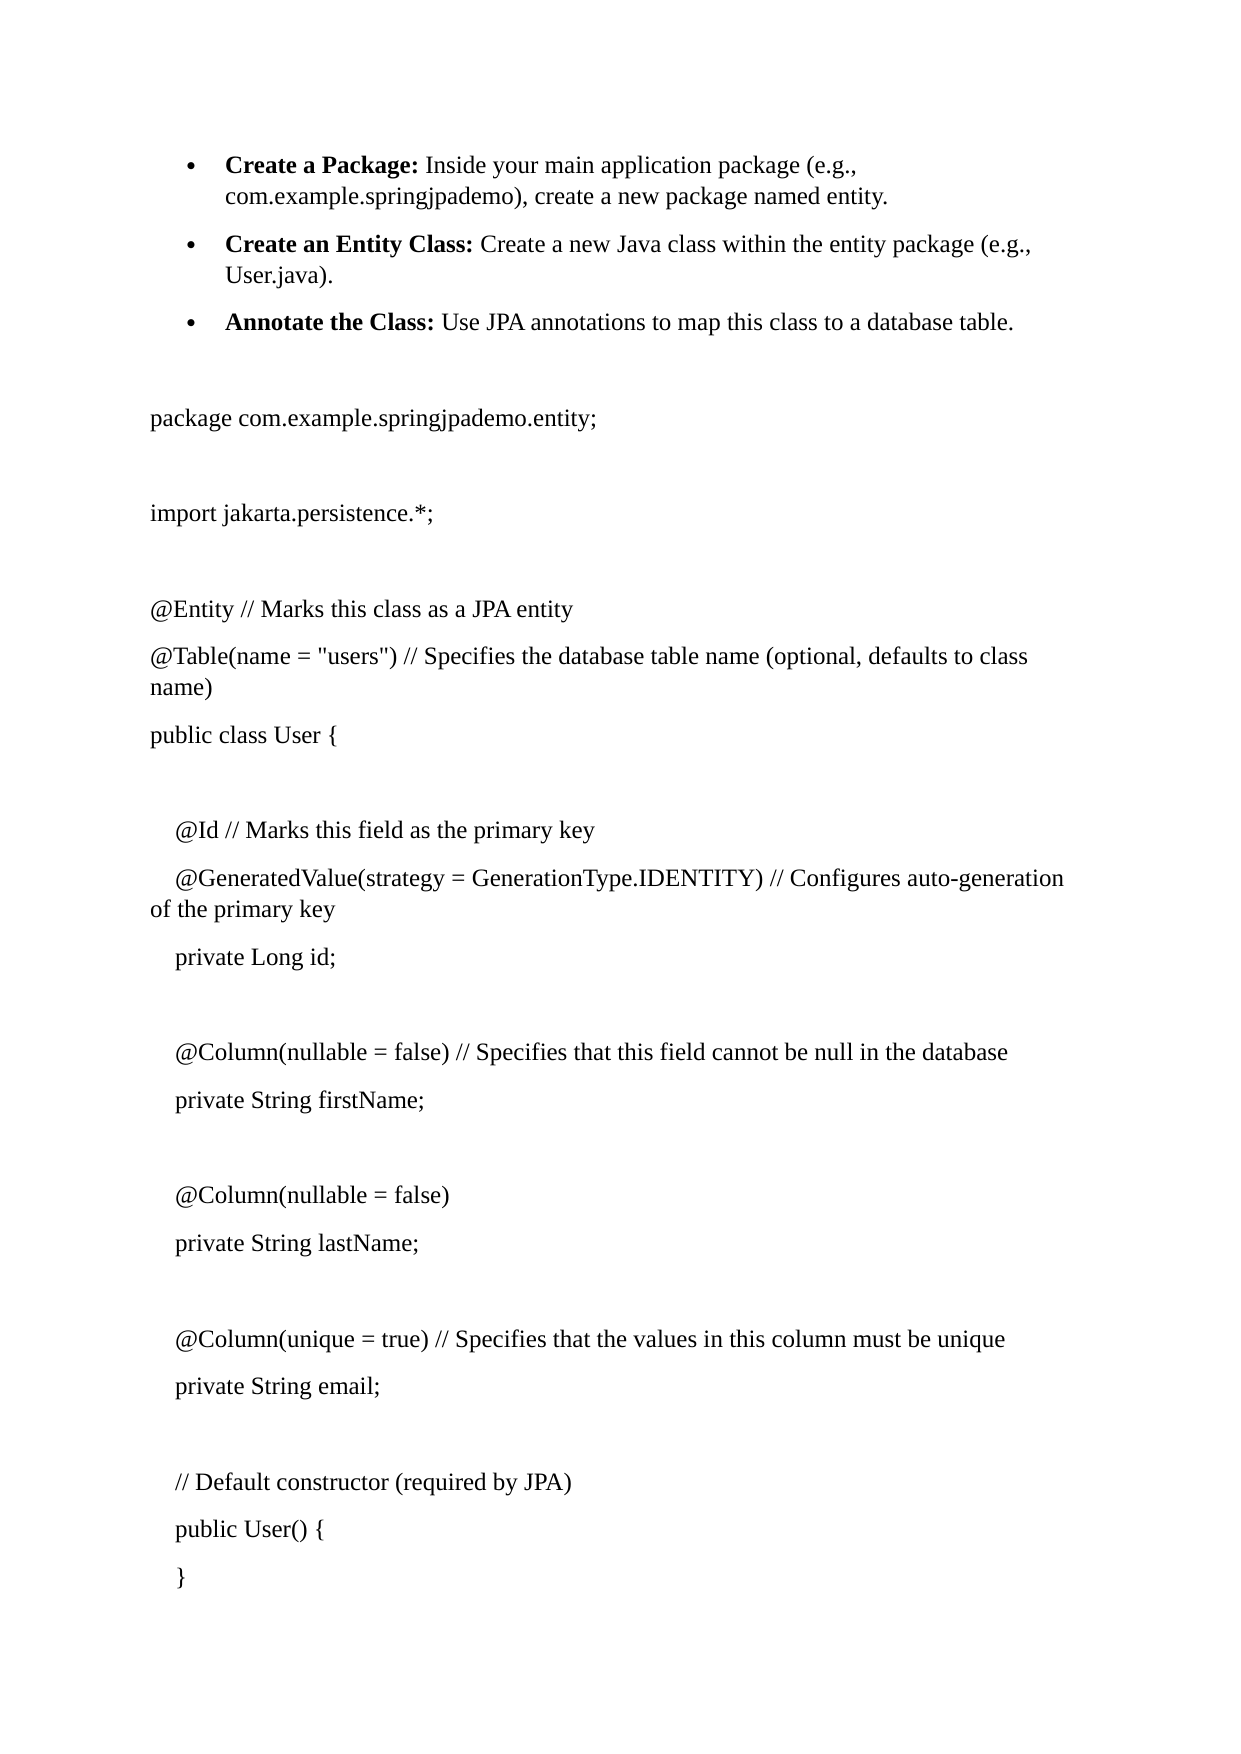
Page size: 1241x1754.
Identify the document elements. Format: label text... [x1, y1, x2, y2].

text @Column(nullable = false) [150, 1181, 1090, 1209]
text } [150, 1562, 1090, 1591]
list Create an Entity Class: Create a new Java class within the entity package (e.g., User.java). [187, 229, 1090, 288]
list Create a Package: Inside your main application package (e.g., com.example.springjpademo), create a new package named entity. [187, 150, 1090, 210]
text private String lastName; [150, 1228, 1090, 1257]
text @Id // Marks this field as the primary key [150, 816, 1090, 844]
list Annotate the Class: Use JPA annotations to map this class to a database table. [187, 307, 1090, 336]
text @Entity // Marks this class as a JPA entity [150, 594, 1090, 622]
text @Table(name = "users") // Specifies the database table name (optional, defaults to class name) [150, 641, 1090, 701]
text private String email; [150, 1371, 1090, 1400]
text private String firstName; [150, 1085, 1090, 1114]
text // Default constructor (required by JPA) [150, 1467, 1090, 1496]
text package com.example.springjpademo.entity; [150, 403, 1090, 432]
text private Long id; [150, 942, 1090, 971]
text @Column(unique = true) // Specifies that the values in this column must be unique [150, 1324, 1090, 1352]
text @GeneratedValue(strategy = GenerationType.IDENTITY) // Configures auto-generation of the primary key [150, 863, 1090, 923]
text public User() { [150, 1514, 1090, 1543]
text @Column(nullable = false) // Specifies that this field cannot be null in the database [150, 1037, 1090, 1066]
text public class User { [150, 720, 1090, 749]
text import jakarta.persistence.*; [150, 498, 1090, 527]
